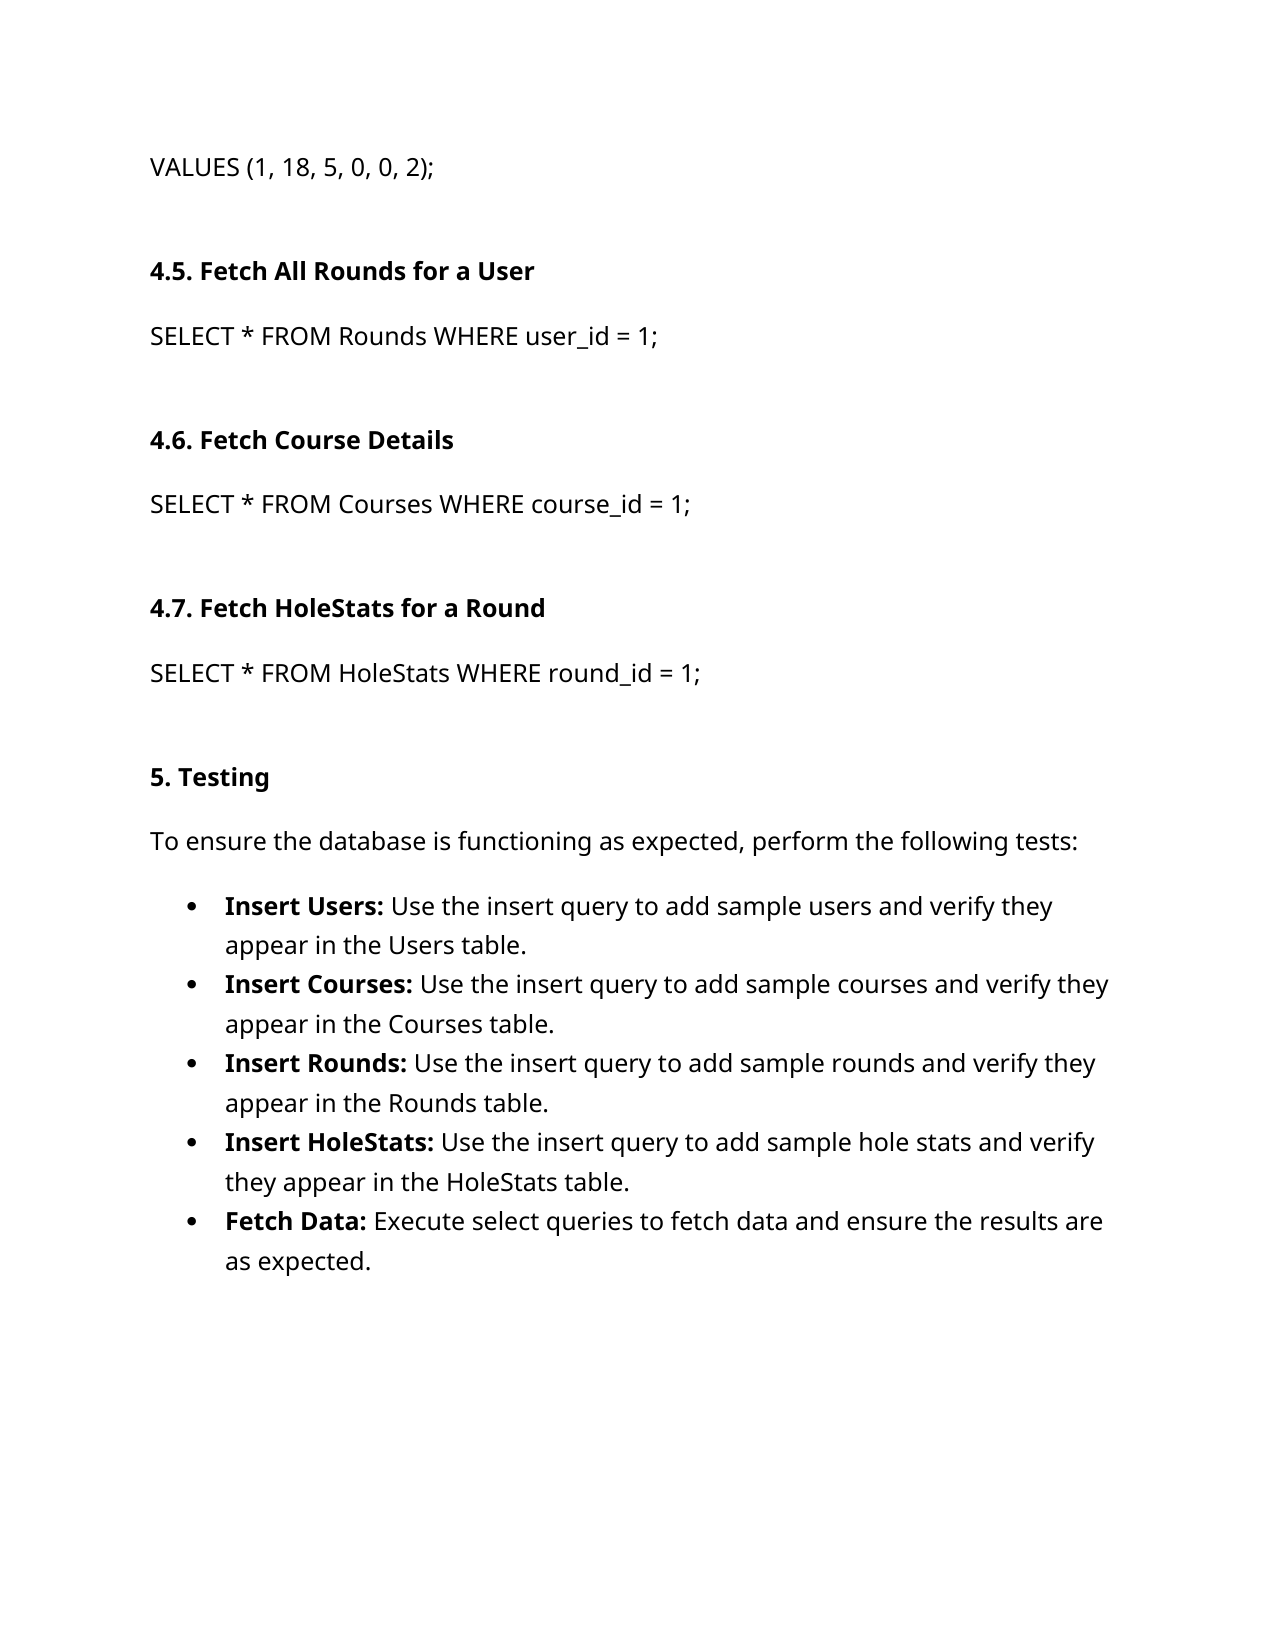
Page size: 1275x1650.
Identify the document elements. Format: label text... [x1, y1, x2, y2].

text 4.7. Fetch HoleStats for a Round [150, 591, 1125, 625]
text SELECT * FROM Rounds WHERE user_id = 1; [150, 318, 1125, 392]
list Insert Rounds: Use the insert query to add sample rounds and verify they appear in the Rounds table. [187, 1046, 1125, 1120]
list Insert Courses: Use the insert query to add sample courses and verify they appear in the Courses table. [187, 967, 1125, 1041]
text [150, 150, 1125, 223]
list Fetch Data: Execute select queries to fetch data and ensure the results are as expected. [187, 1204, 1125, 1278]
list Insert Users: Use the insert query to add sample users and verify they appear in the Users table. [187, 888, 1125, 962]
text 4.6. Fetch Course Details [150, 422, 1125, 456]
text SELECT * FROM Courses WHERE course_id = 1; [150, 487, 1125, 560]
text SELECT * FROM HoleStats WHERE round_id = 1; [150, 655, 1125, 729]
text 5. Testing [150, 759, 1125, 793]
text To ensure the database is functioning as expected, perform the following tests: [150, 824, 1125, 858]
text 4.5. Fetch All Rounds for a User [150, 254, 1125, 288]
list Insert HoleStats: Use the insert query to add sample hole stats and verify they appear in the HoleStats table. [187, 1125, 1125, 1199]
